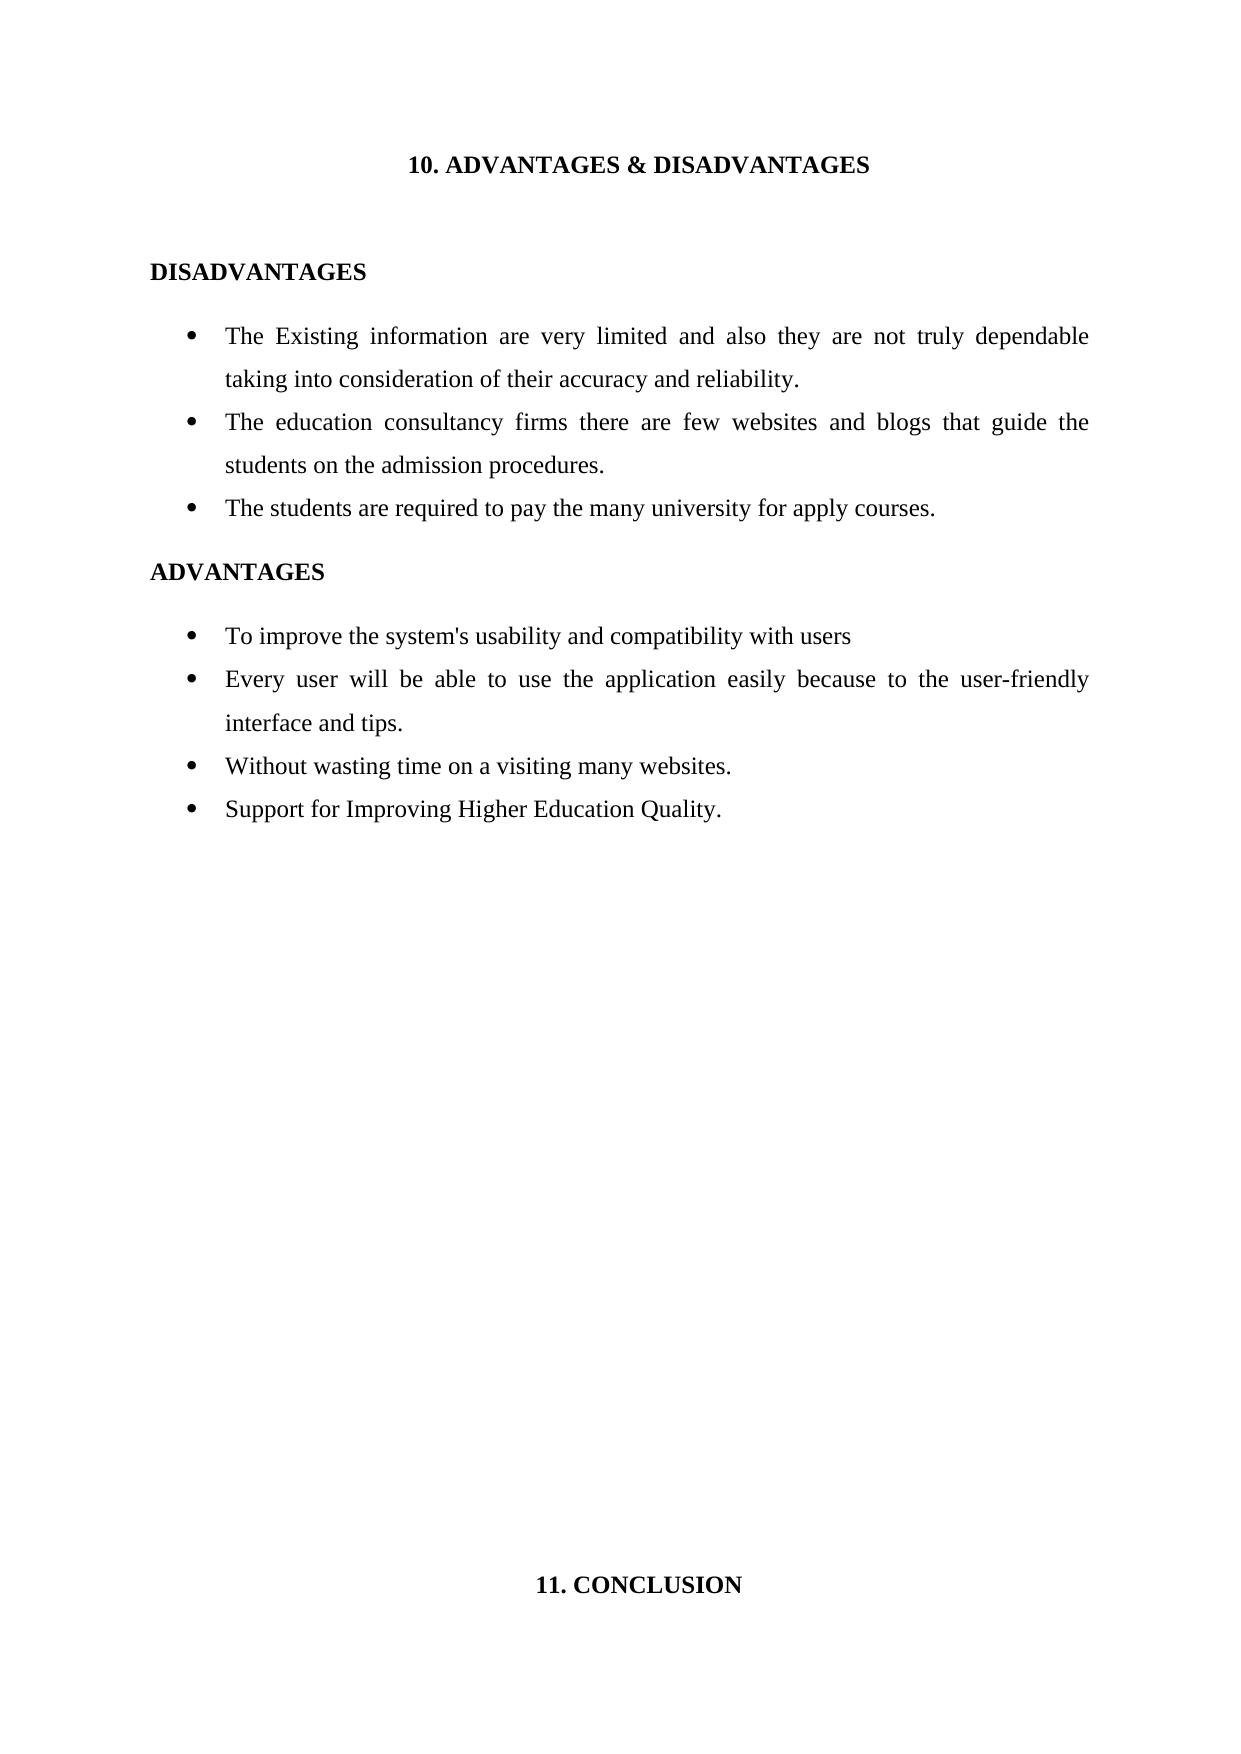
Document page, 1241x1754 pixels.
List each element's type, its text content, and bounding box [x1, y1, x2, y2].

list ADVANTAGES & DISADVANTAGES [187, 150, 1090, 179]
list Support for Improving Higher Education Quality. [187, 794, 1090, 823]
list To improve the system's usability and compatibility with users [187, 621, 1090, 650]
list CONCLUSION [187, 1570, 1090, 1599]
list Every user will be able to use the application easily because to the user-friendly interface and tips. [187, 664, 1090, 736]
text DISADVANTAGES [150, 257, 1090, 286]
list The education consultancy firms there are few websites and blogs that guide the students on the admission procedures. [187, 407, 1090, 479]
list Without wasting time on a visiting many websites. [187, 751, 1090, 779]
text ADVANTAGES [150, 557, 1090, 586]
list The Existing information are very limited and also they are not truly dependable taking into consideration of their accuracy and reliability. [187, 321, 1090, 393]
list The students are required to pay the many university for apply courses. [187, 493, 1090, 522]
